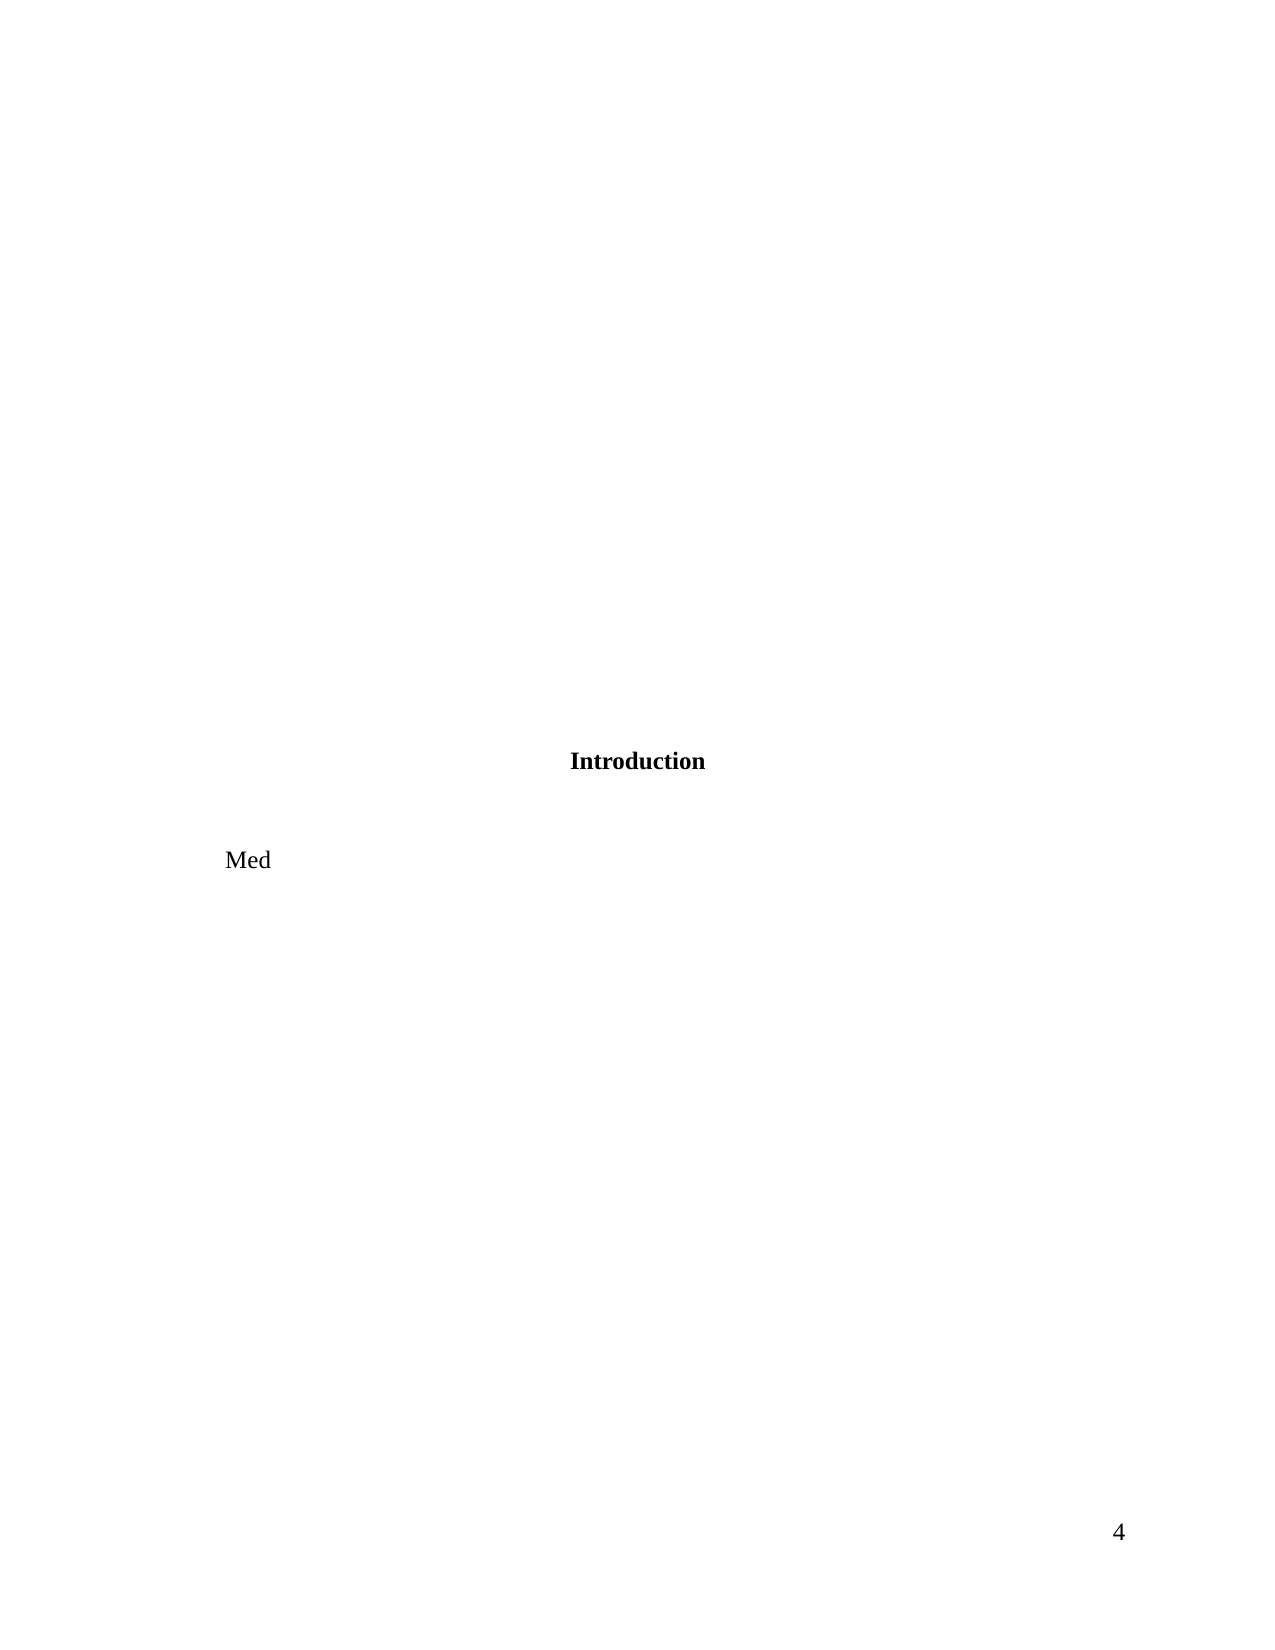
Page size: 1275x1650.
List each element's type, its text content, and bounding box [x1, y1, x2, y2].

text Introduction [150, 746, 1125, 775]
text Med [150, 846, 1125, 874]
